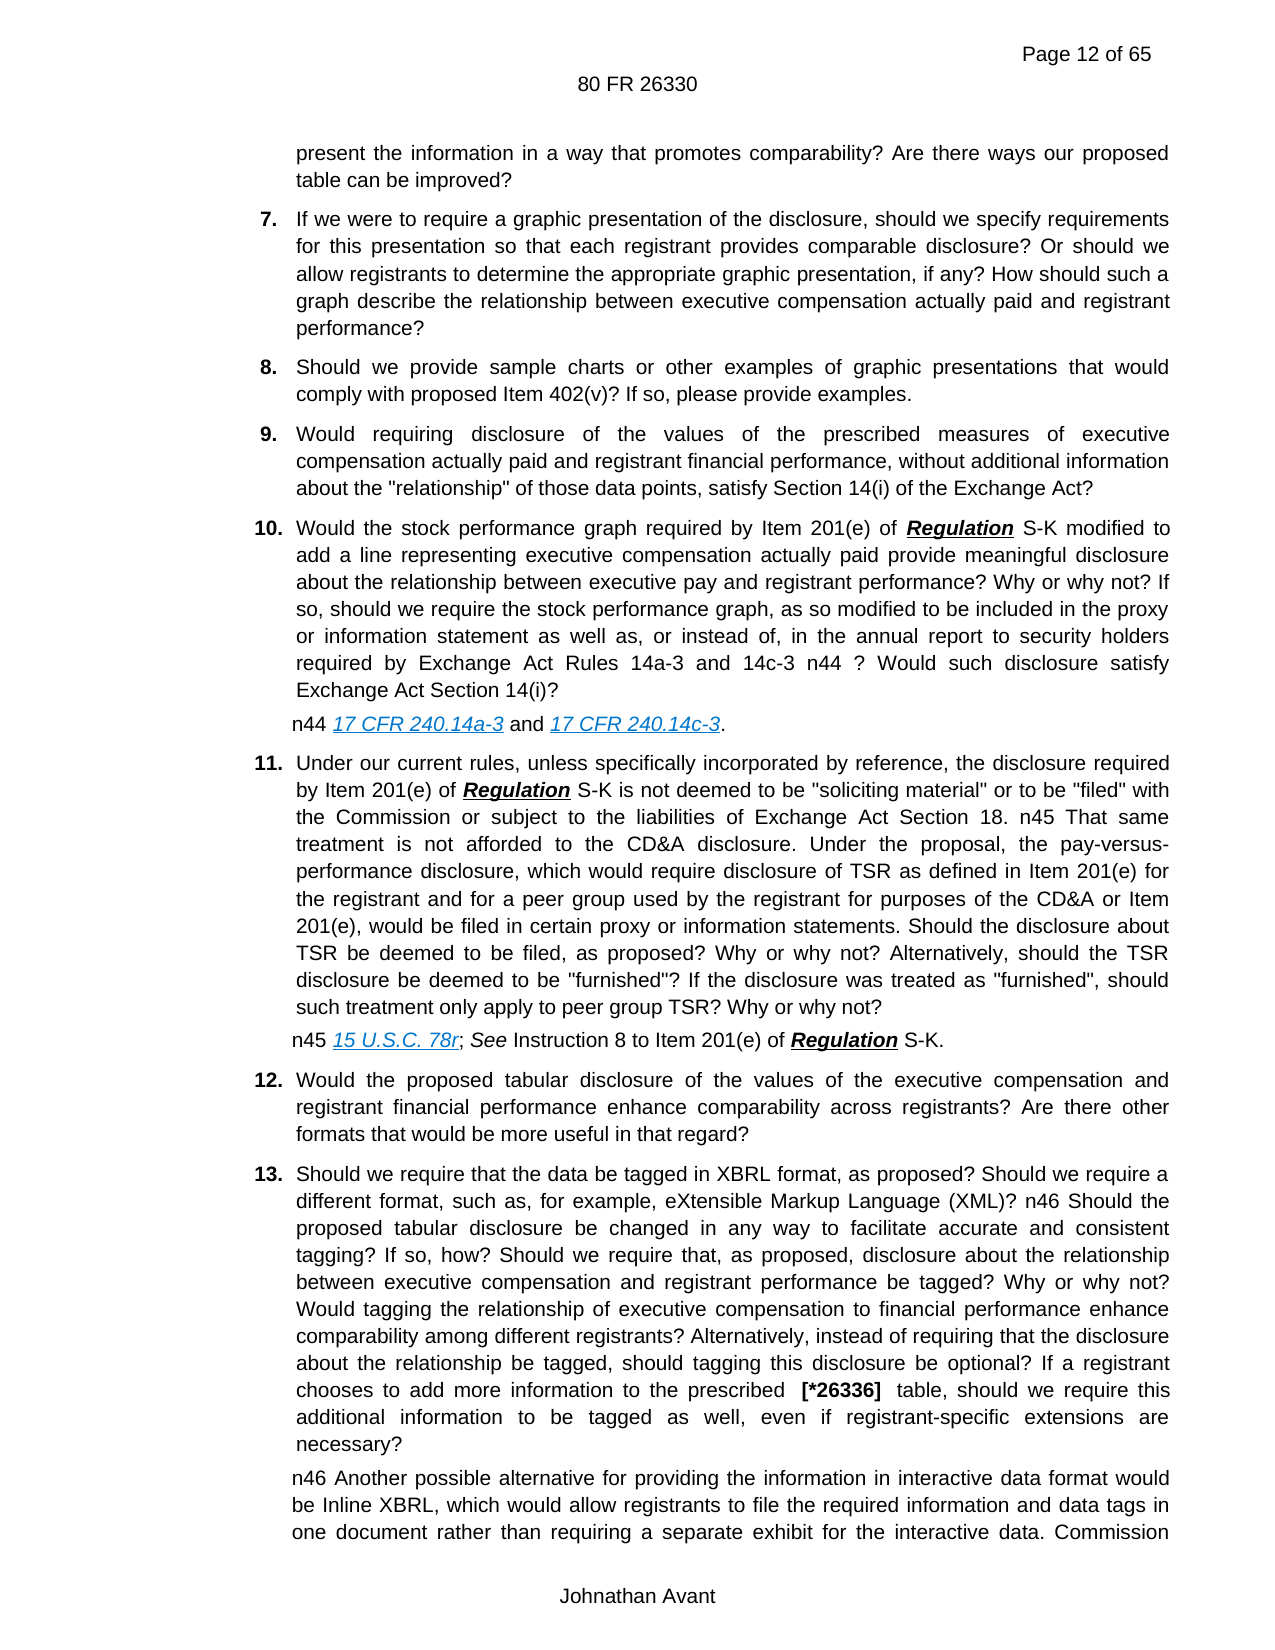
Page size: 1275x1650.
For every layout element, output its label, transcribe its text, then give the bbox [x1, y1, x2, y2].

list Would requiring disclosure of the values of the prescribed measures of executive compensation actually paid and registrant financial performance, without additional information about the "relationship" of those data points, satisfy Section 14(i) of the Exchange Act? [254, 419, 1171, 500]
text n45 15 U.S.C. 78r; See Instruction 8 to Item 201(e) of Regulation S-K. [292, 1025, 1171, 1052]
list Would the proposed tabular disclosure of the values of the executive compensation and registrant financial performance enhance comparability across registrants? Are there other formats that would be more useful in that regard? [254, 1064, 1171, 1146]
text n44 17 CFR 240.14a-3 and 17 CFR 240.14c-3. [292, 708, 1171, 735]
list If we were to require a graphic presentation of the disclosure, should we specify requirements for this presentation so that each registrant provides comparable disclosure? Or should we allow registrants to determine the appropriate graphic presentation, if any? How should such a graph describe the relationship between executive compensation actually paid and registrant performance? [254, 204, 1171, 339]
list Should we require that the data be tagged in XBRL format, as proposed? Should we require a different format, such as, for example, eXtensible Markup Language (XML)? n46 Should the proposed tabular disclosure be changed in any way to facilitate accurate and consistent tagging? If so, how? Should we require that, as proposed, disclosure about the relationship between executive compensation and registrant performance be tagged? Why or why not? Would tagging the relationship of executive compensation to financial performance enhance comparability among different registrants? Alternatively, instead of requiring that the disclosure about the relationship be tagged, should tagging this disclosure be optional? If a registrant chooses to add more information to the prescribed [*26336] table, should we require this additional information to be tagged as well, even if registrant-specific extensions are necessary? [254, 1158, 1171, 1456]
list Under our current rules, unless specifically incorporated by reference, the disclosure required by Item 201(e) of Regulation S-K is not deemed to be "soliciting material" or to be "filed" with the Commission or subject to the liabilities of Exchange Act Section 18. n45 That same treatment is not afforded to the CD&A disclosure. Under the proposal, the pay-versus-performance disclosure, which would require disclosure of TSR as defined in Item 201(e) for the registrant and for a peer group used by the registrant for purposes of the CD&A or Item 201(e), would be filed in certain proxy or information statements. Should the disclosure about TSR be deemed to be filed, as proposed? Why or why not? Alternatively, should the TSR disclosure be deemed to be "furnished"? If the disclosure was treated as "furnished", should such treatment only apply to peer group TSR? Why or why not? [254, 748, 1171, 1019]
list Would the stock performance graph required by Item 201(e) of Regulation S-K modified to add a line representing executive compensation actually paid provide meaningful disclosure about the relationship between executive pay and registrant performance? Why or why not? If so, should we require the stock performance graph, as so modified to be included in the proxy or information statement as well as, or instead of, in the annual report to security holders required by Exchange Act Rules 14a-3 and 14c-3 n44 ? Would such disclosure satisfy Exchange Act Section 14(i)? [254, 512, 1171, 702]
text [292, 1462, 1171, 1544]
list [254, 137, 1171, 192]
list Should we provide sample charts or other examples of graphic presentations that would comply with proposed Item 402(v)? If so, please provide examples. [254, 352, 1171, 406]
